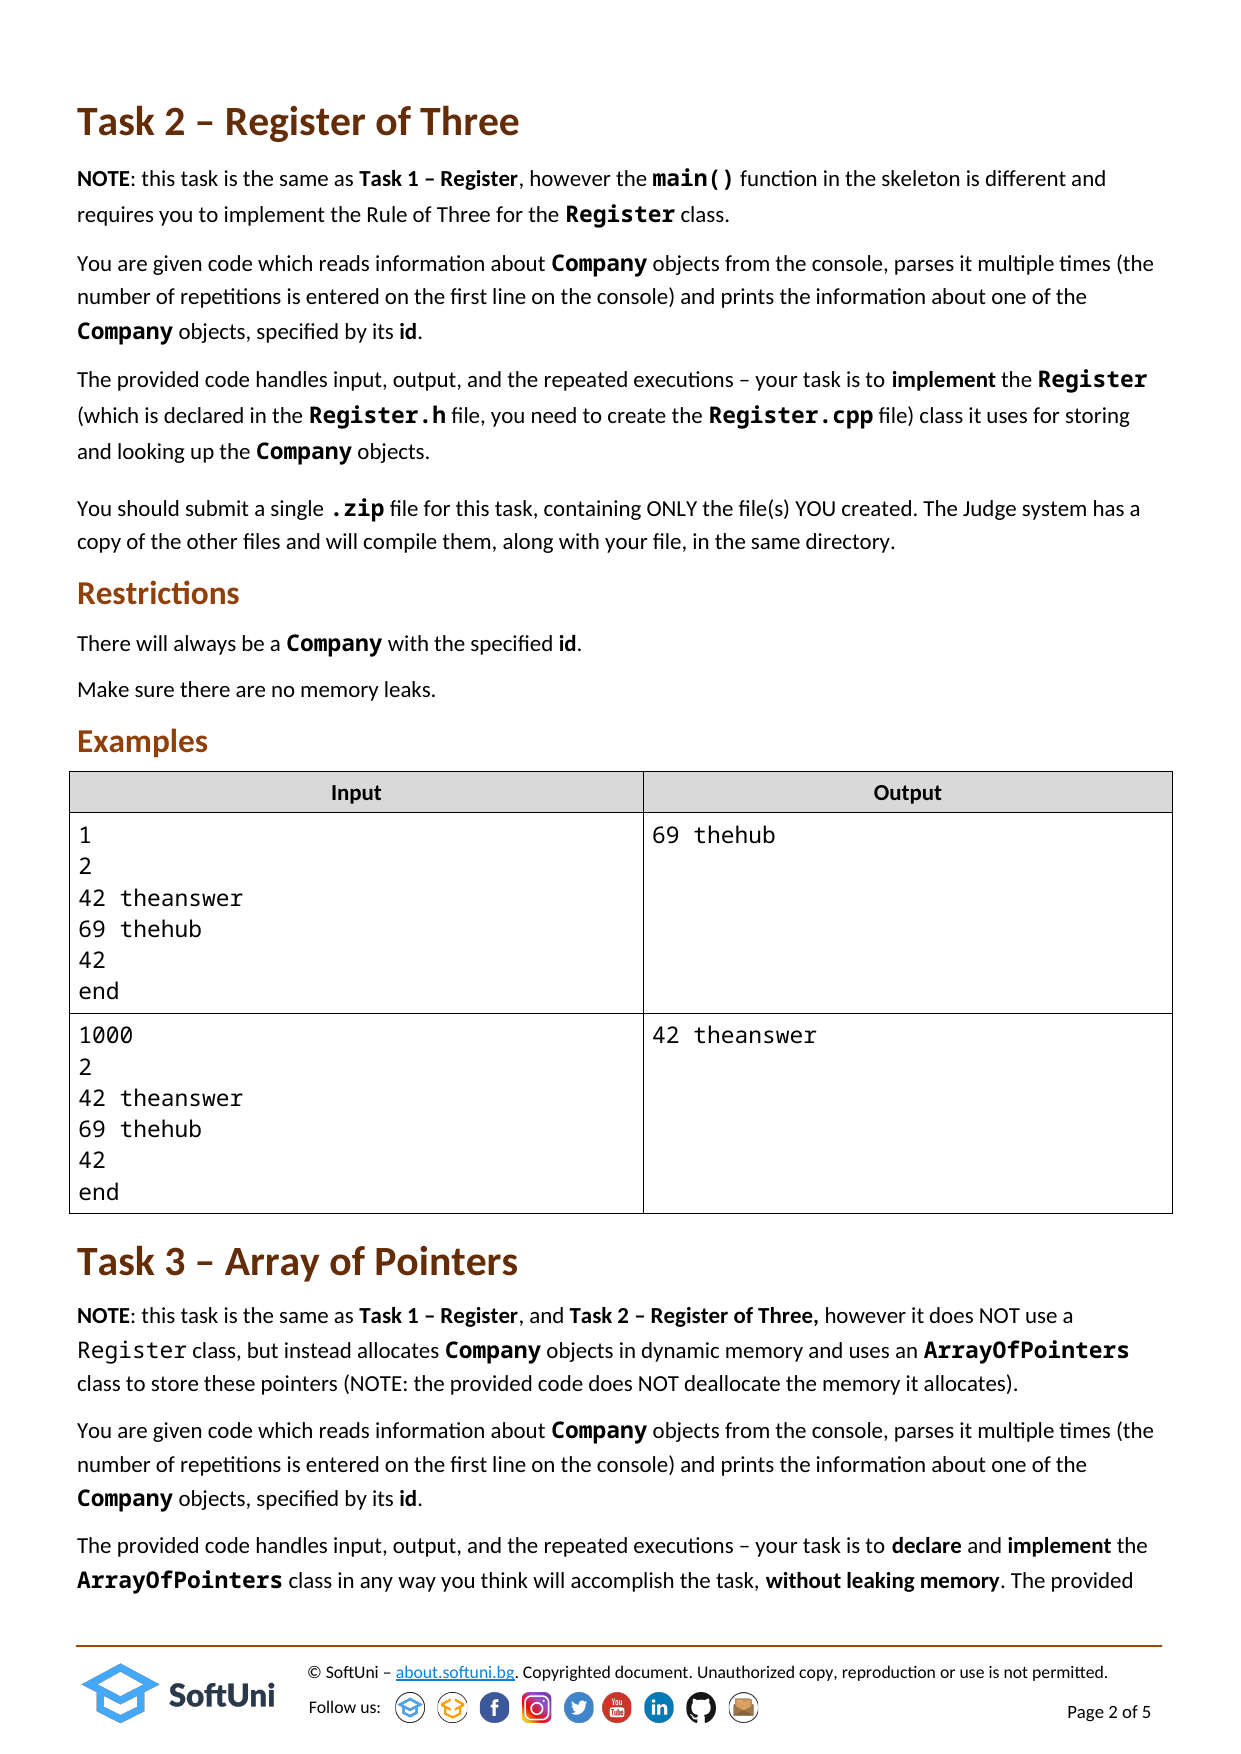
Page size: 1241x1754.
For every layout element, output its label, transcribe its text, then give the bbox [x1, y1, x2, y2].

picture [665, 1714, 674, 1723]
text The provided code handles input, output, and the repeated executions – your task is to implement the Register (which is declared in the Register.h file, you need to create the Register.cpp file) class it uses for storing and looking up the Company objects. [77, 363, 1163, 466]
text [77, 1531, 1163, 1595]
table_header Output [644, 772, 1172, 812]
text You should submit a single .zip file for this task, containing ONLY the file(s) YOU created. The Judge system has a copy of the other files and will compile them, along with your file, in the same directory. [77, 492, 1163, 555]
text Make sure there are no memory leaks. [77, 675, 1163, 703]
table_cell 1 2 42 theanswer 69 thehub 42 end [70, 813, 643, 1012]
picture [686, 1692, 716, 1723]
text You are given code which reads information about Company objects from the console, parses it multiple times (the number of repetitions is entered on the first line on the console) and prints the information about one of the Company objects, specified by its id. [77, 247, 1163, 346]
picture [437, 1692, 468, 1723]
picture [602, 1692, 632, 1723]
subtitle Examples [77, 720, 1163, 761]
text There will always be a Company with the specified id. [77, 627, 1163, 658]
table_cell 69 thehub [644, 813, 1172, 1012]
text NOTE: this task is the same as Task 1 – Register, and Task 2 – Register of Three, however it does NOT use a Register class, but instead allocates Company objects in dynamic memory and uses an ArrayOfPointers class to store these pointers (NOTE: the provided code does NOT deallocate the memory it allocates). [77, 1301, 1163, 1398]
picture [644, 1692, 653, 1701]
picture [395, 1692, 425, 1723]
picture [658, 1705, 667, 1714]
table_header Input [70, 772, 643, 812]
picture [564, 1692, 594, 1723]
picture [522, 1692, 552, 1723]
text You are given code which reads information about Company objects from the console, parses it multiple times (the number of repetitions is entered on the first line on the console) and prints the information about one of the Company objects, specified by its id. [77, 1414, 1163, 1514]
table_cell 1000 2 42 theanswer 69 thehub 42 end [70, 1014, 643, 1213]
text NOTE: this task is the same as Task 1 – Register, however the main() function in the skeleton is different and requires you to implement the Rule of Three for the Register class. [77, 162, 1163, 229]
picture [75, 1658, 281, 1729]
subtitle Task 2 – Register of Three [77, 95, 1163, 146]
picture [644, 1714, 653, 1723]
subtitle Restrictions [77, 572, 1163, 613]
picture [665, 1692, 674, 1701]
table_cell 42 theanswer [644, 1014, 1172, 1213]
picture [728, 1692, 759, 1723]
text Task 3 – Array of Pointers [77, 1235, 1163, 1286]
picture [479, 1692, 510, 1723]
